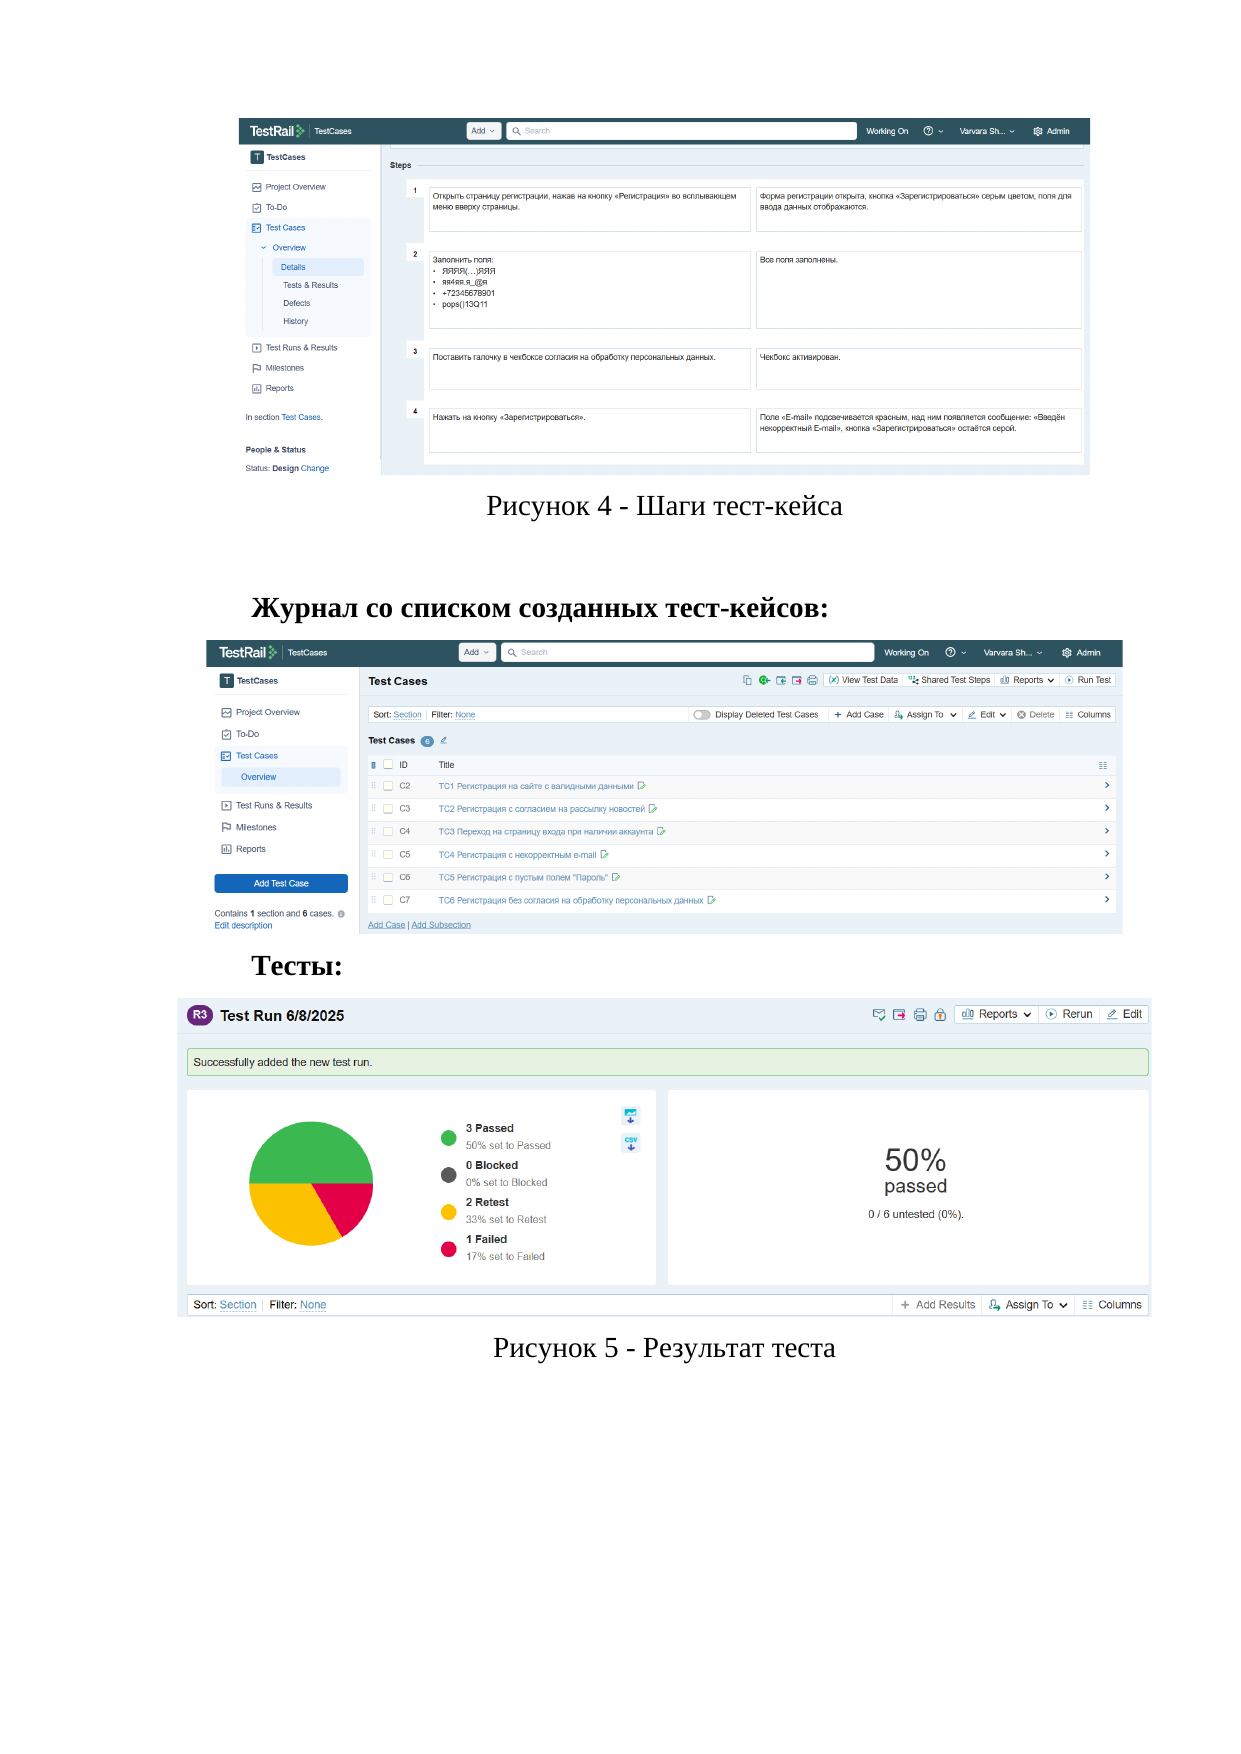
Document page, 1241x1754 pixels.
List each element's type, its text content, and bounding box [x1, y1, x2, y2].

picture [238, 118, 1091, 475]
text Рисунок 5 - Результат теста [177, 1331, 1152, 1364]
picture [177, 998, 1152, 1317]
picture [206, 640, 1123, 934]
text Рисунок 4 - Шаги тест-кейса [177, 488, 1152, 522]
text Журнал со списком созданных тест-кейсов: [177, 590, 1152, 623]
text Тесты: [177, 948, 1152, 981]
